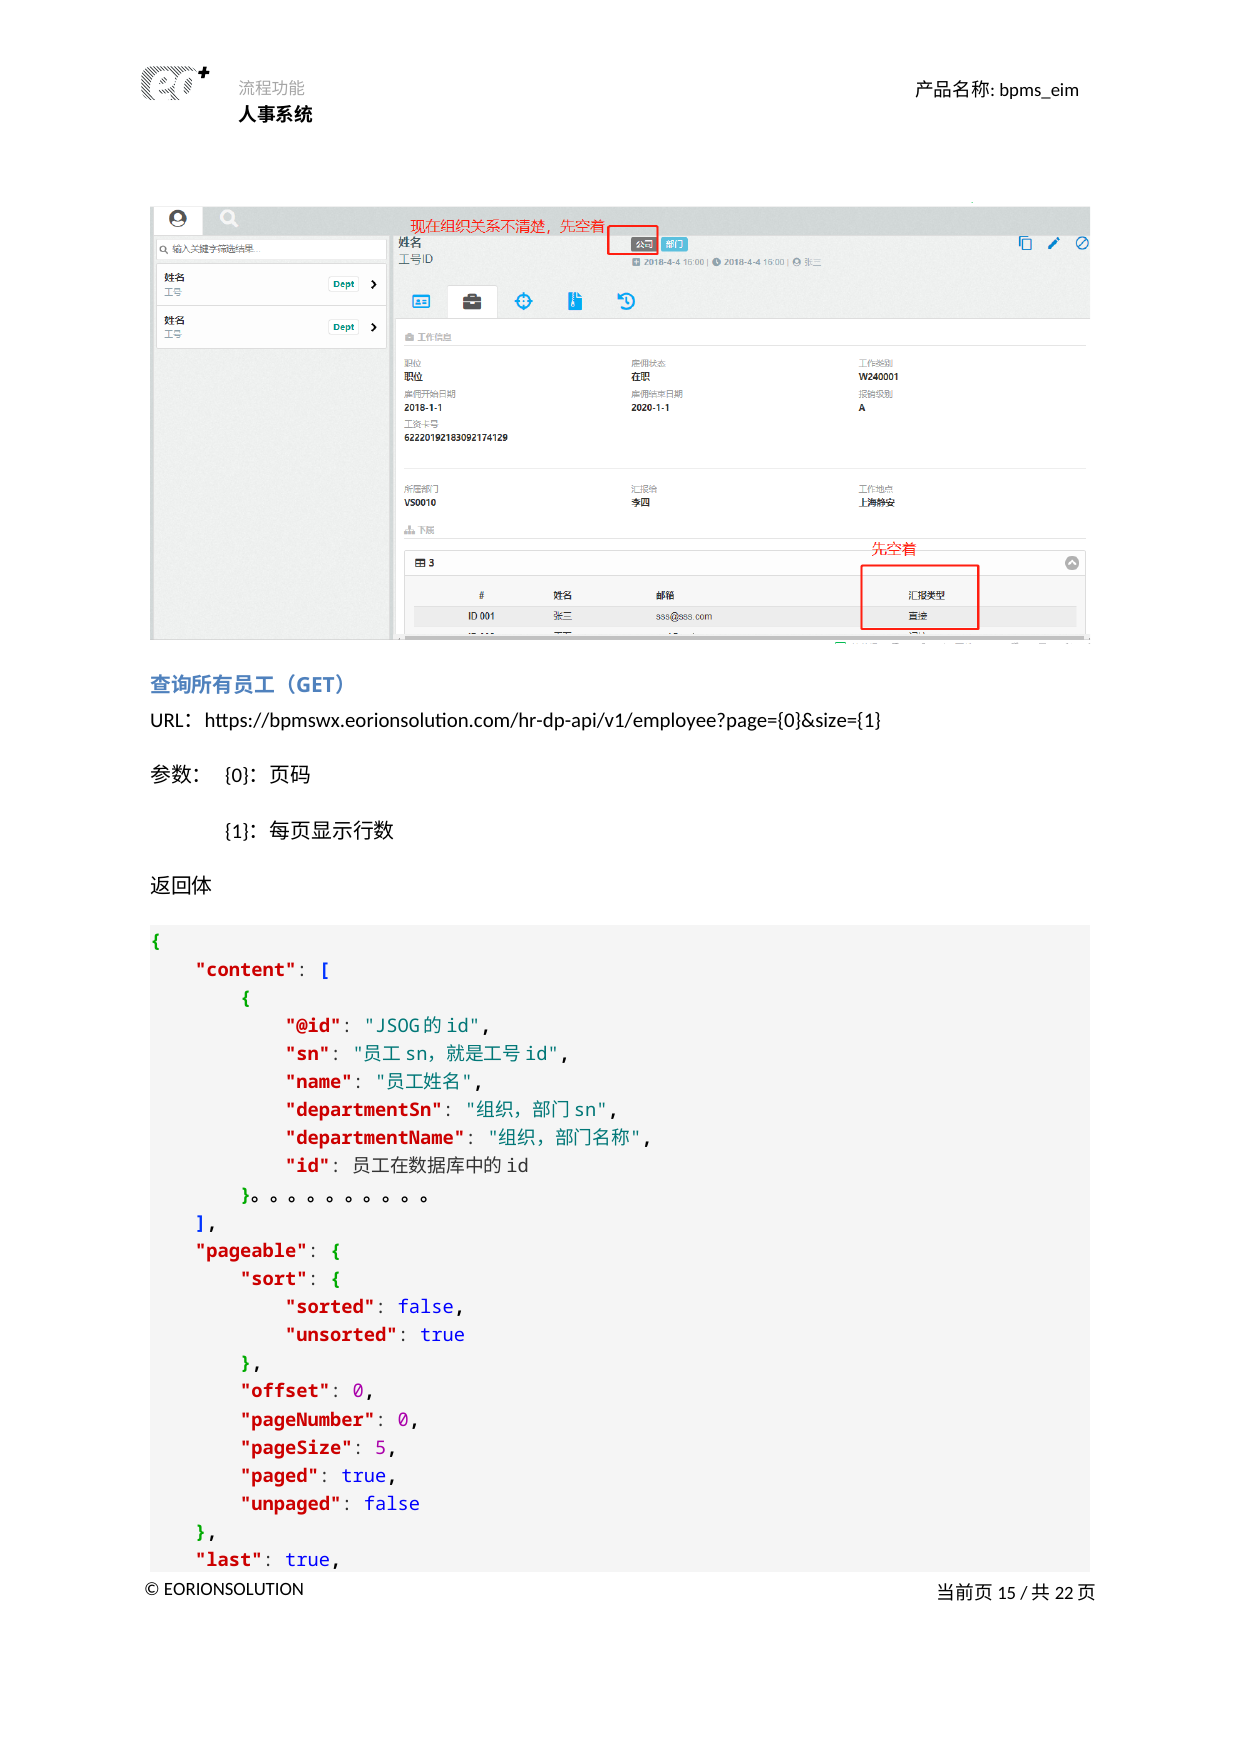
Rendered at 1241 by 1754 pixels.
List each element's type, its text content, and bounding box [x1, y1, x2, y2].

text 返回体 [150, 870, 1090, 900]
text "departmentName": "组织，部门名称", [150, 1122, 1090, 1150]
text }。。。。。。。。。。 [150, 1178, 1090, 1206]
subtitle 查询所有员工（GET） [150, 668, 1090, 699]
text "pageNumber": 0, [150, 1403, 1090, 1431]
text { [150, 925, 1090, 953]
text "sort": { [150, 1263, 1090, 1291]
text "@id": "JSOG的id", [150, 1009, 1090, 1038]
text "unsorted": true [150, 1319, 1090, 1347]
text }, [150, 1516, 1090, 1544]
text ], [150, 1206, 1090, 1234]
text "sn": "员工sn，就是工号id", [150, 1038, 1090, 1066]
text "offset": 0, [150, 1375, 1090, 1403]
text "name": "员工姓名", [150, 1066, 1090, 1094]
text "sorted": false, [150, 1291, 1090, 1319]
text "departmentSn": "组织，部门sn", [150, 1094, 1090, 1122]
text {1}：每页显示行数 [150, 814, 1090, 844]
text "last": true, [150, 1544, 1090, 1572]
text }, [150, 1347, 1090, 1375]
text URL：https://bpmswx.eorionsolution.com/hr-dp-api/v1/employee?page={0}&size={1} [150, 703, 1090, 733]
text "pageSize": 5, [150, 1431, 1090, 1459]
text "id": 员工在数据库中的id [150, 1150, 1090, 1178]
text { [150, 981, 1090, 1009]
text "content": [ [150, 953, 1090, 981]
picture [135, 63, 216, 105]
text 参数： {0}：页码 [150, 759, 1090, 789]
text "paged": true, [150, 1459, 1090, 1488]
text "unpaged": false [150, 1488, 1090, 1516]
picture [150, 202, 1091, 644]
text "pageable": { [150, 1234, 1090, 1263]
